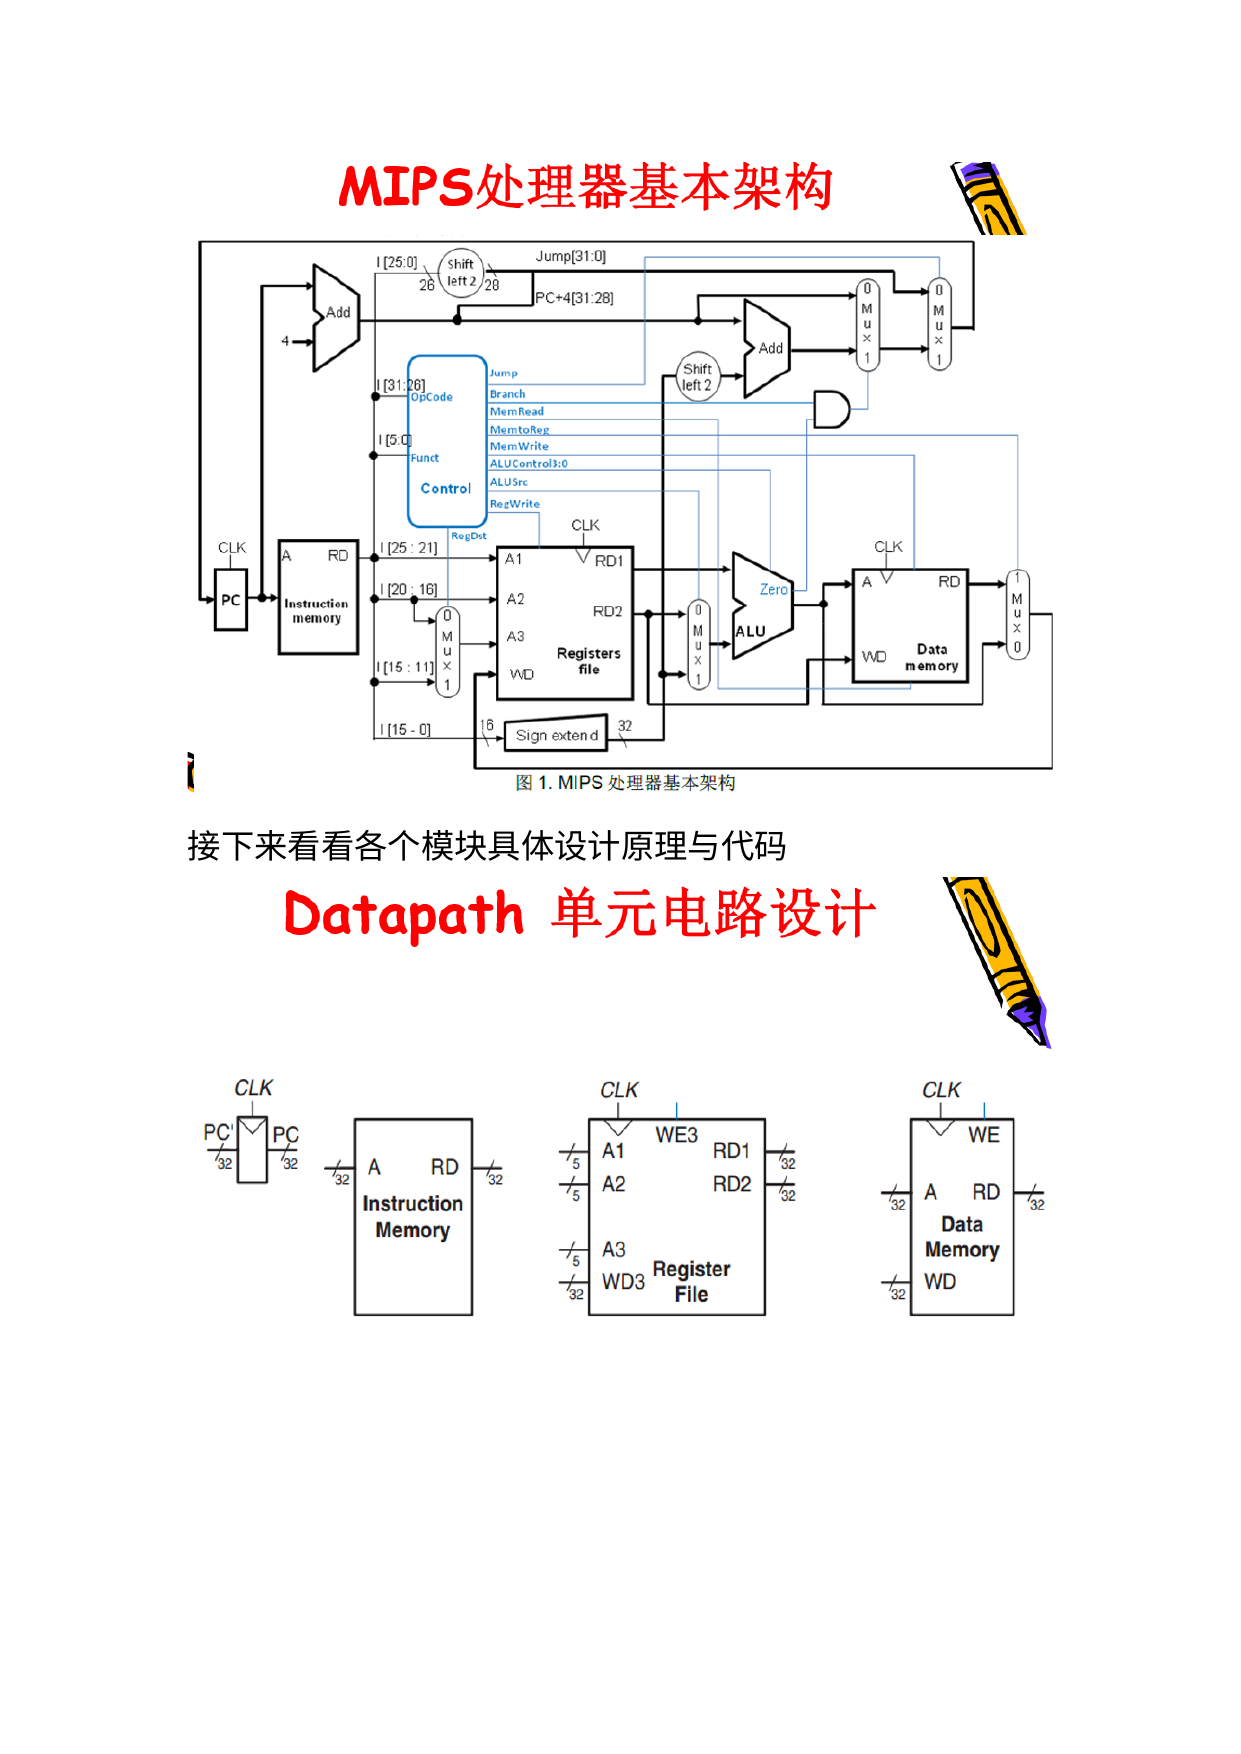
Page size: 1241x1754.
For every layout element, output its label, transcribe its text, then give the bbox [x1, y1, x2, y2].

text 接下来看看各个模块具体设计原理与代码 [187, 812, 1053, 877]
picture [187, 877, 1053, 1329]
picture [187, 162, 1053, 793]
